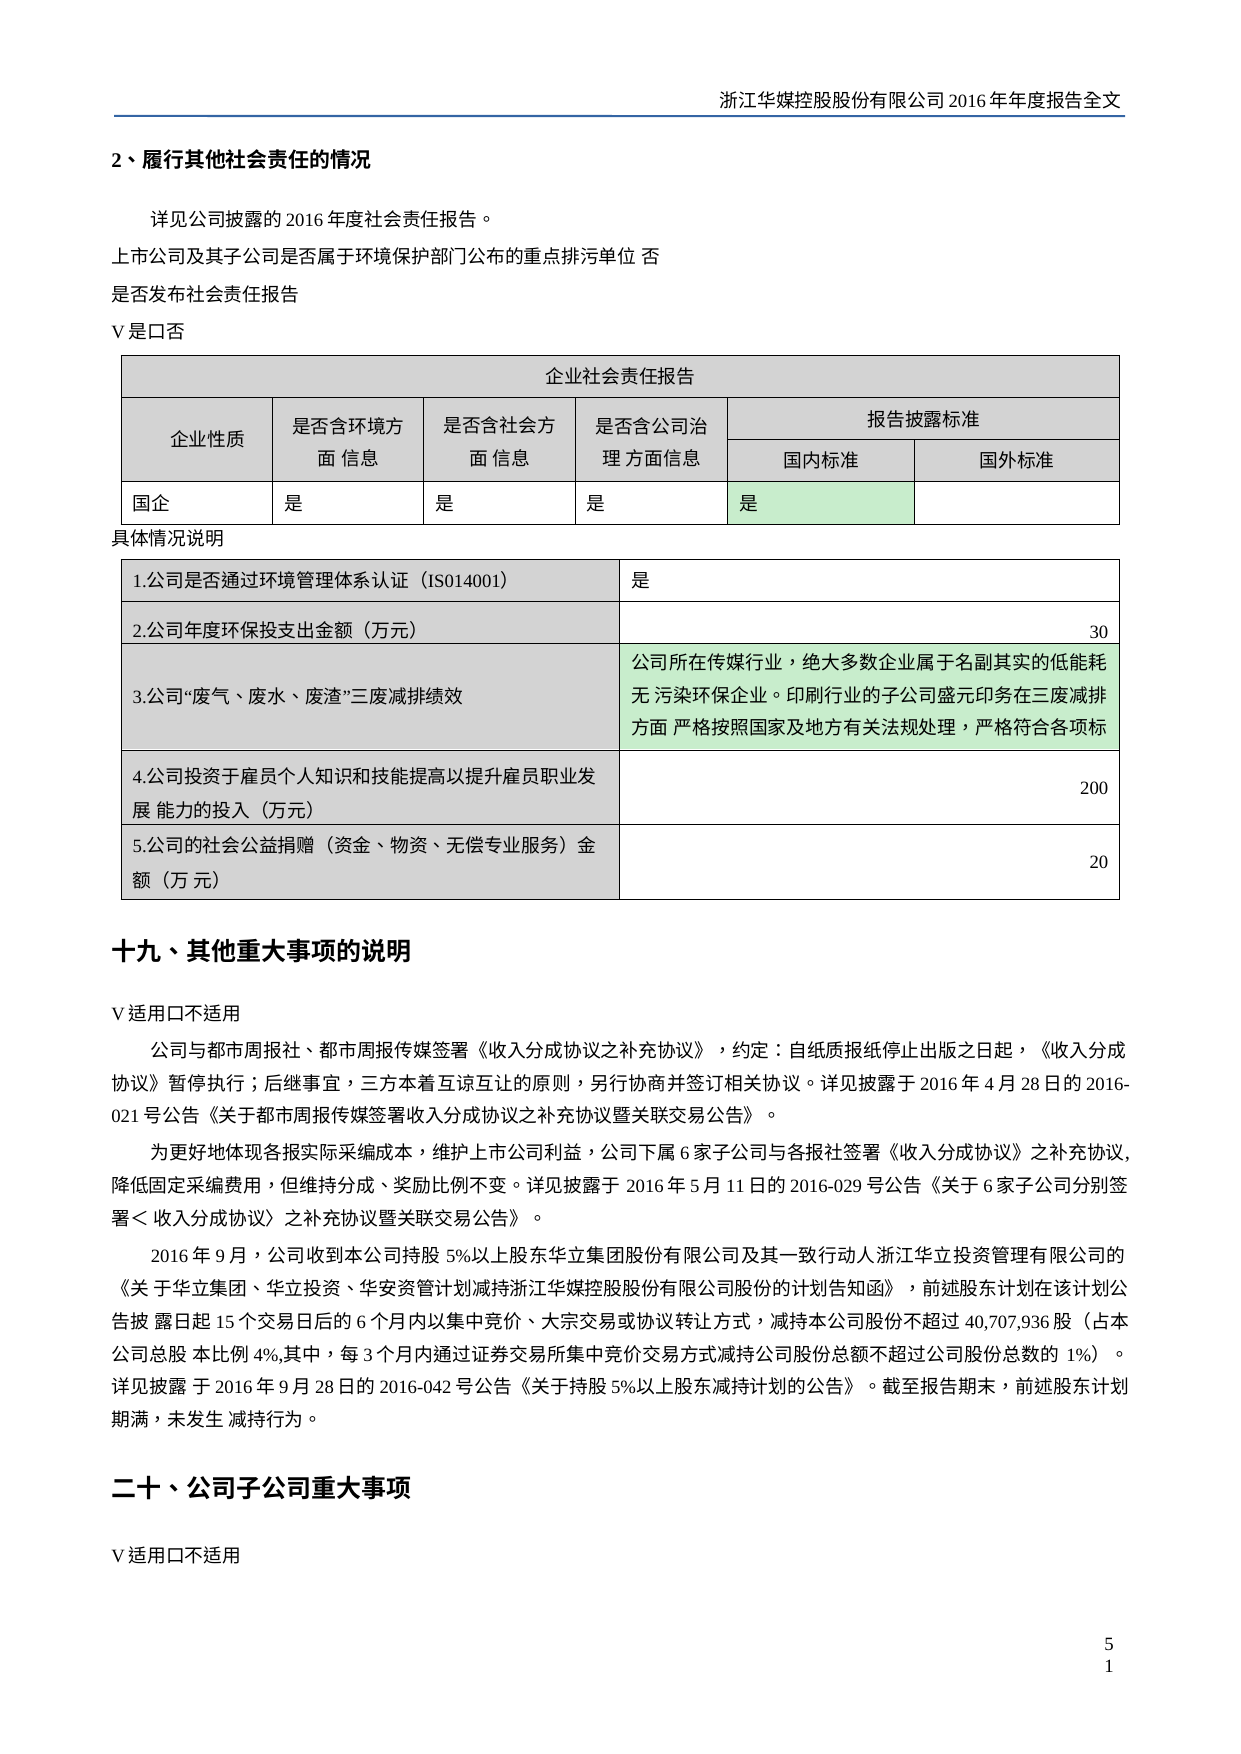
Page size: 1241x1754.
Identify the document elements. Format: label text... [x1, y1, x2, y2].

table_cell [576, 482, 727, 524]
text 上市公司及其子公司是否属于环境保护部门公布的重点排污单位 否 [111, 234, 1129, 271]
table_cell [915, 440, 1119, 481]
text V适用口不适用 [111, 994, 1129, 1027]
text 2、履行其他社会责任的情况 [111, 145, 1129, 173]
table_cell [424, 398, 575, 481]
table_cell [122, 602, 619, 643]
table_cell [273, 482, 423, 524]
text 2016年9月，公司收到本公司持股5%以上股东华立集团股份有限公司及其一致行动人浙江华立投资管理有限公司的《关 于华立集团、华立投资、华安资管计划减持浙江华媒控股股份有限公司股份的计划告知函》，前述股东计划在该计划公告披 露日起15个交易日后的6个月内以集中竞价、大宗交易或协议转让方式，减持本公司股份不超过40,707,936股（占本公司总股 本比例4%,其中，每3个月内通过证券交易所集中竞价交易方式减持公司股份总额不超过公司股份总数的1%）。详见披露 于2016年9月28日的2016-042号公告《关于持股5%以上股东减持计划的公告》。截至报告期末，前述股东计划期满，未发生 减持行为。 [111, 1236, 1129, 1433]
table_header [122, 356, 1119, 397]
text 是否发布社会责任报告 [111, 271, 1129, 309]
text 详见公司披露的2016年度社会责任报告。 [111, 196, 1129, 234]
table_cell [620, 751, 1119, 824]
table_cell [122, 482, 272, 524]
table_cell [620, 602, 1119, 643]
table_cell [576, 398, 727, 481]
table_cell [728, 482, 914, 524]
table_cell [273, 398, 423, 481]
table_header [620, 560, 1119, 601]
text 十九、其他重大事项的说明 [111, 933, 1129, 967]
text V适用口不适用 [111, 1542, 1129, 1568]
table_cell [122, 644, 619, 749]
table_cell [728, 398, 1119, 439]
text 具体情况说明 [111, 525, 1129, 550]
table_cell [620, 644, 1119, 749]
text 二十、公司子公司重大事项 [111, 1471, 1129, 1505]
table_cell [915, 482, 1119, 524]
text 为更好地体现各报实际采编成本，维护上市公司利益，公司下属6家子公司与各报社签署《收入分成协议》之补充协议, 降低固定采编费用，但维持分成、奖励比例不变。详见披露于2016年5月11日的2016-029号公告《关于6家子公司分别签署＜ 收入分成协议〉之补充协议暨关联交易公告》。 [111, 1133, 1129, 1232]
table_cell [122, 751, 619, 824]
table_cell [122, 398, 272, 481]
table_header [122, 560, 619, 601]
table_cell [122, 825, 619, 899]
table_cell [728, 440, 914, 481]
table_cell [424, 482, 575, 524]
text V是口否 [111, 309, 1129, 346]
text 公司与都市周报社、都市周报传媒签署《收入分成协议之补充协议》，约定：自纸质报纸停止出版之日起，《收入分成 协议》暂停执行；后继事宜，三方本着互谅互让的原则，另行协商并签订相关协议。详见披露于2016年4月28日的2016-021 号公告《关于都市周报传媒签署收入分成协议之补充协议暨关联交易公告》。 [111, 1032, 1129, 1129]
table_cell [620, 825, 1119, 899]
